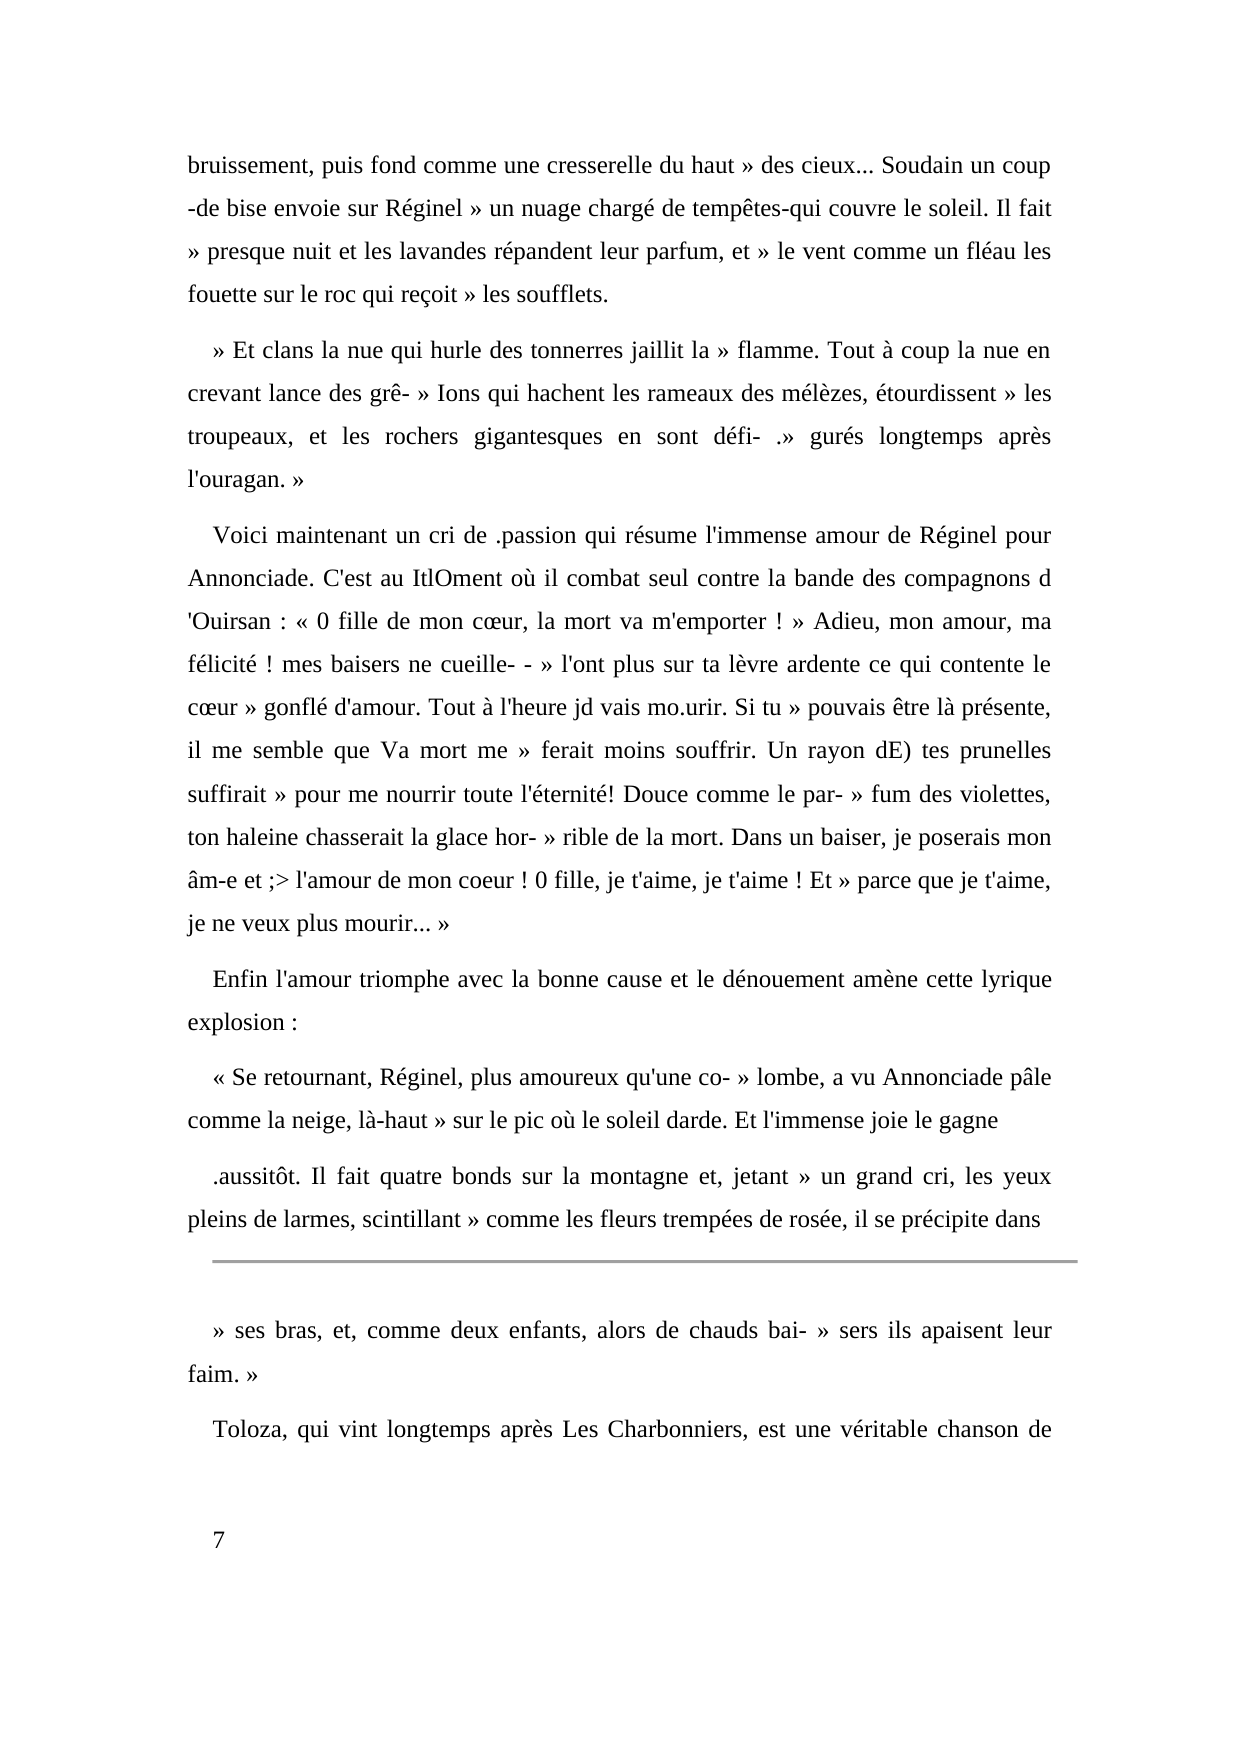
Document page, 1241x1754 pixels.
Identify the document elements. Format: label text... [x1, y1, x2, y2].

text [187, 1414, 1053, 1443]
text « Se retournant, Réginel, plus amoureux qu'une co- » lombe, a vu Annonciade pâle comme la neige, là-haut » sur le pic où le soleil darde. Et l'immense joie le gagne [187, 1062, 1053, 1134]
text » ses bras, et, comme deux enfants, alors de chauds bai- » sers ils apaisent leur faim. » [187, 1316, 1053, 1387]
text Enfin l'amour triomphe avec la bonne cause et le dénouement amène cette lyrique explosion : [187, 964, 1053, 1036]
text .aussitôt. Il fait quatre bonds sur la montagne et, jetant » un grand cri, les yeux pleins de larmes, scintillant » comme les fleurs trempées de rosée, il se précipite dans [187, 1161, 1053, 1233]
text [187, 150, 1053, 308]
text Voici maintenant un cri de .passion qui résume l'immense amour de Réginel pour Annonciade. C'est au ItlOment où il combat seul contre la bande des compagnons d 'Ouirsan : « 0 fille de mon cœur, la mort va m'emporter ! » Adieu, mon amour, ma félicité ! mes baisers ne cueille- - » l'ont plus sur ta lèvre ardente ce qui contente le cœur » gonflé d'amour. Tout à l'heure jd vais mo.urir. Si tu » pouvais être là présente, il me semble que Va mort me » ferait moins souffrir. Un rayon dE) tes prunelles suffirait » pour me nourrir toute l'éternité! Douce comme le par- » fum des violettes, ton haleine chasserait la glace hor- » rible de la mort. Dans un baiser, je poserais mon âm-e et ;> l'amour de mon coeur ! 0 fille, je t'aime, je t'aime ! Et » parce que je t'aime, je ne veux plus mourir... » [187, 520, 1053, 937]
text » Et clans la nue qui hurle des tonnerres jaillit la » flamme. Tout à coup la nue en crevant lance des grê- » Ions qui hachent les rameaux des mélèzes, étourdissent » les troupeaux, et les rochers gigantesques en sont défi- .» gurés longtemps après l'ouragan. » [187, 335, 1053, 493]
